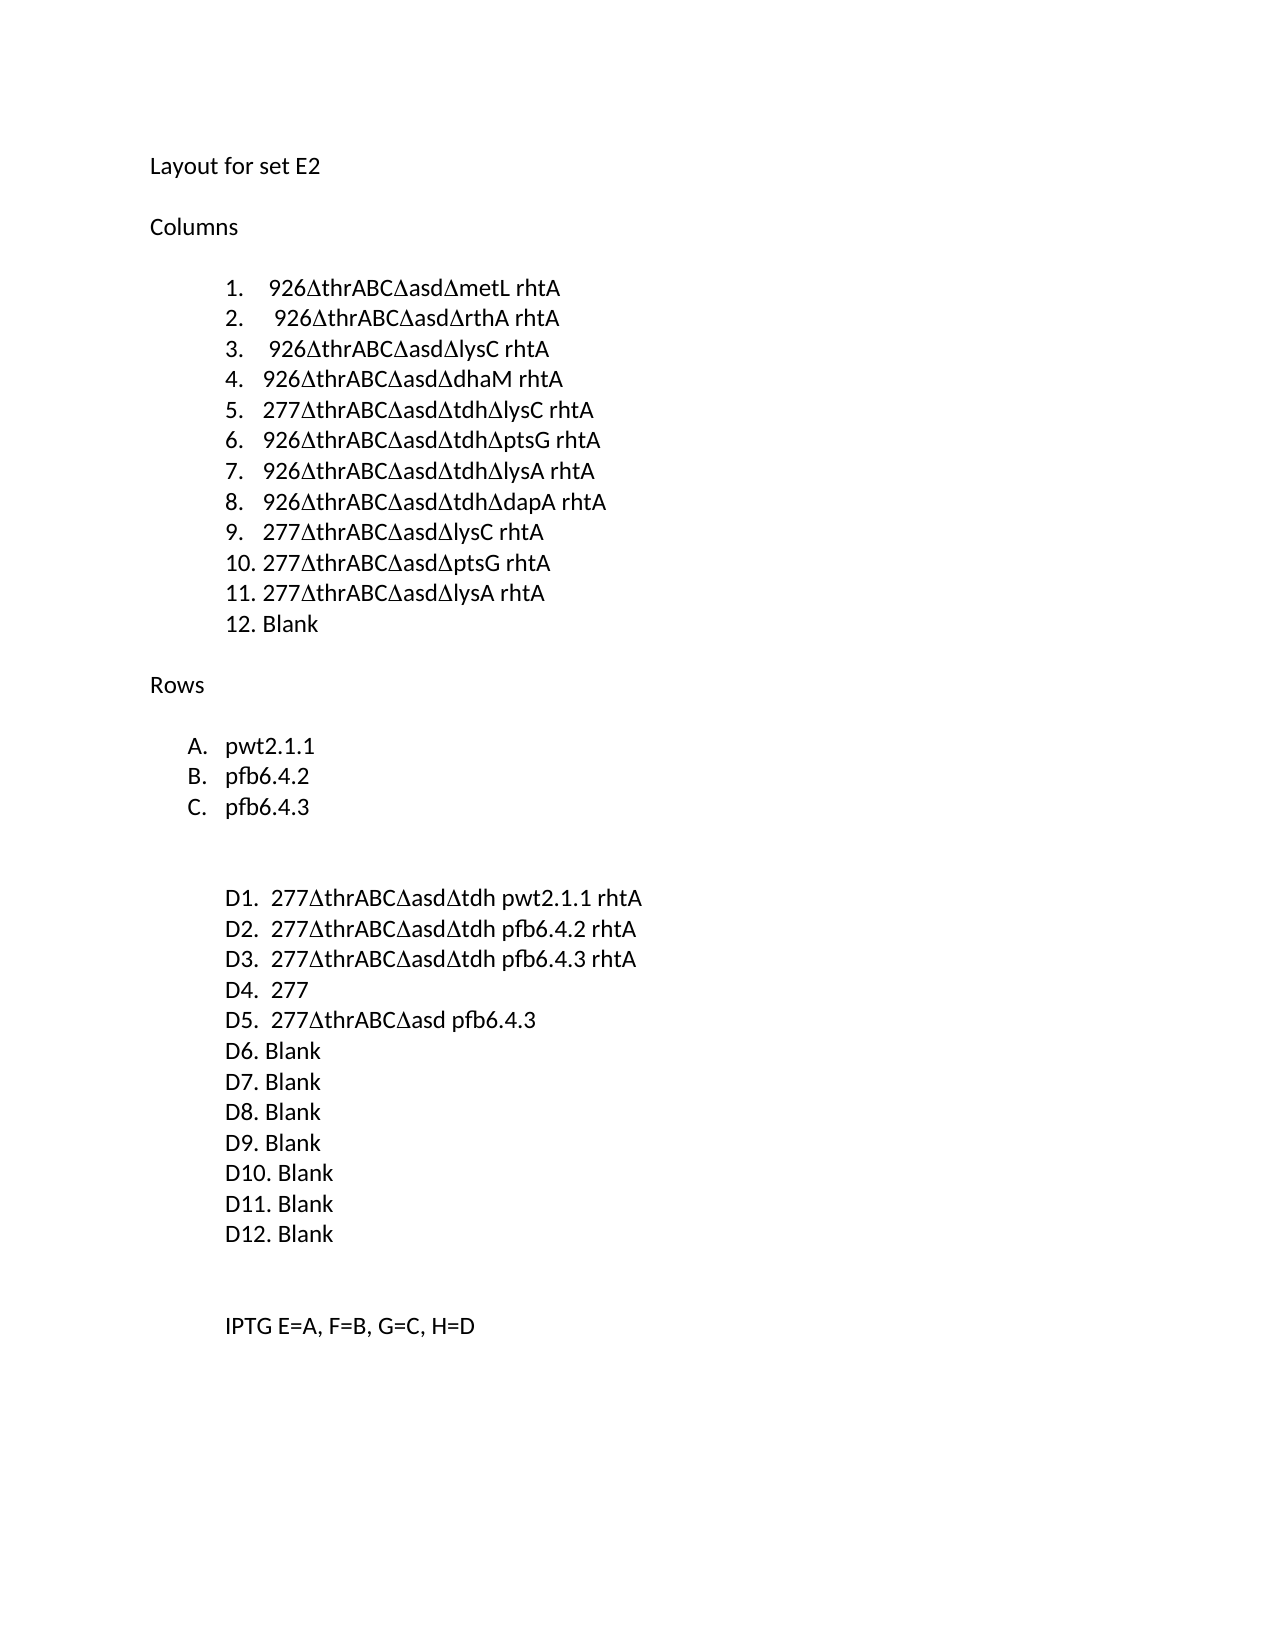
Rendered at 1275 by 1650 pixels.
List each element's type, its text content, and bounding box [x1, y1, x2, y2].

list pwt2.1.1 [187, 730, 1125, 760]
list D12. Blank [225, 1218, 1125, 1249]
text Columns [150, 211, 1125, 242]
list D6. Blank [225, 1035, 1125, 1066]
list IPTG E=A, F=B, G=C, H=D [225, 1310, 1125, 1340]
list 277thrABCasdtdhlysC rhtA [225, 394, 1125, 425]
list D1. 277thrABCasdtdh pwt2.1.1 rhtA [225, 882, 1125, 913]
list pfb6.4.3 [187, 791, 1125, 821]
list D7. Blank [225, 1066, 1125, 1096]
list D9. Blank [225, 1127, 1125, 1157]
list pfb6.4.2 [187, 760, 1125, 791]
list 926thrABCasddhaM rhtA [225, 364, 1125, 394]
list 926thrABCasdlysC rhtA [225, 333, 1125, 364]
text D5. 277thrABCasd pfb6.4.3 [187, 1004, 1125, 1035]
text Rows [150, 669, 1125, 699]
list 926thrABCasdmetL rhtA [225, 272, 1125, 303]
list D11. Blank [225, 1188, 1125, 1218]
list D3. 277thrABCasdtdh pfb6.4.3 rhtA [225, 943, 1125, 974]
list 926thrABCasdtdhdapA rhtA [225, 486, 1125, 516]
list D10. Blank [225, 1157, 1125, 1188]
list 277thrABCasdlysC rhtA [225, 516, 1125, 547]
list D2. 277thrABCasdtdh pfb6.4.2 rhtA [225, 913, 1125, 943]
list 277thrABCasdptsG rhtA [225, 547, 1125, 577]
text D4. 277 [187, 974, 1125, 1004]
list D8. Blank [225, 1096, 1125, 1127]
list 926thrABCasdtdhptsG rhtA [225, 425, 1125, 455]
list Blank [225, 608, 1125, 638]
list 926thrABCasdrthA rhtA [225, 303, 1125, 333]
list 926thrABCasdtdhlysA rhtA [225, 455, 1125, 486]
text Layout for set E2 [150, 150, 1125, 181]
list 277thrABCasdlysA rhtA [225, 577, 1125, 608]
